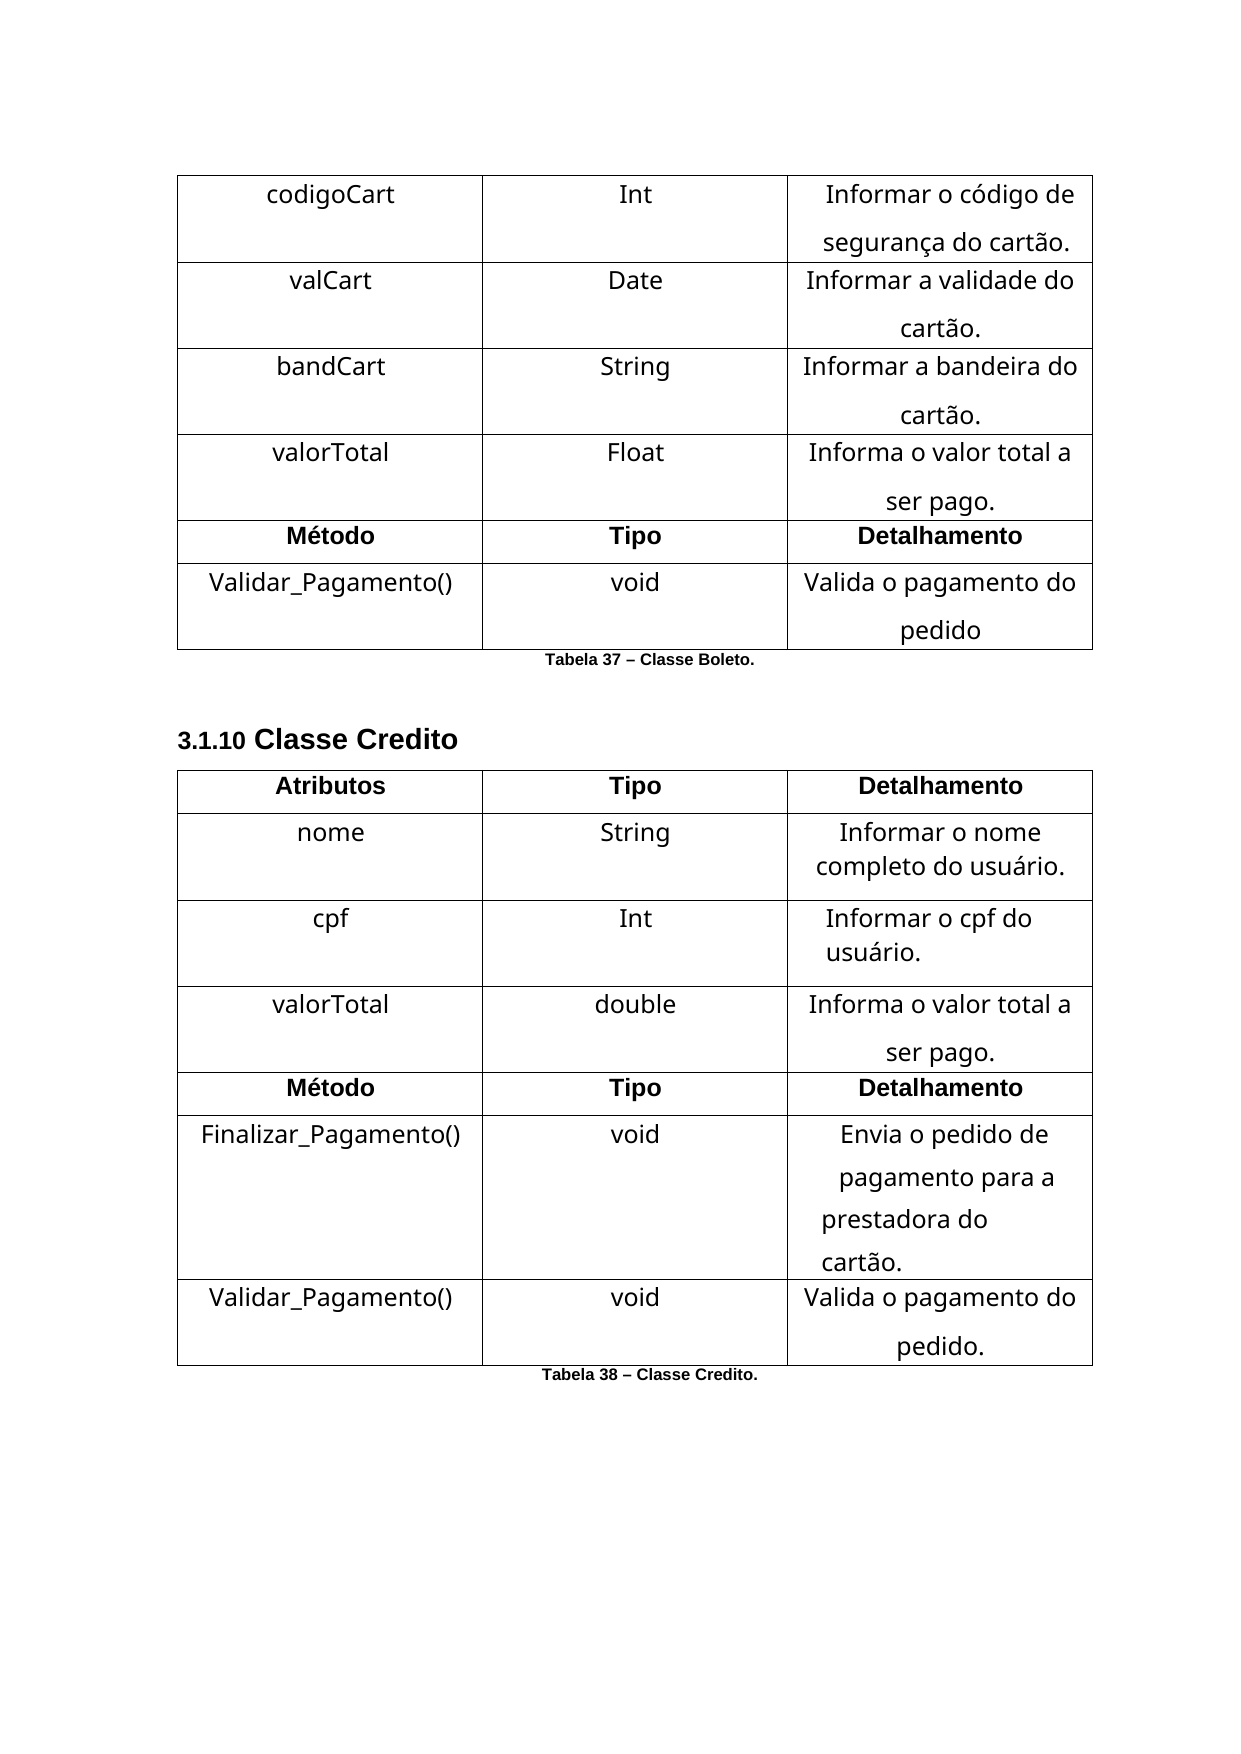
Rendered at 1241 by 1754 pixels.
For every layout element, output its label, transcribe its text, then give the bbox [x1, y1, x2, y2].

table_cell Método [178, 521, 482, 563]
table_cell nome [178, 814, 482, 899]
subtitle Classe Credito [177, 722, 1184, 756]
table_cell Informa o valor total a ser pago. [788, 435, 1092, 520]
table_cell String [483, 814, 787, 899]
table_cell Finalizar_Pagamento() [178, 1116, 482, 1279]
table_cell Valida o pagamento do pedido [788, 564, 1092, 649]
table_header Informar o código de segurança do cartão. [788, 176, 1092, 262]
table_cell bandCart [178, 349, 482, 434]
table_header Int [483, 176, 787, 262]
text Tabela 38 – Classe Credito. [116, 1366, 1184, 1384]
table_cell Tipo [483, 521, 787, 563]
table_header Tipo [483, 771, 787, 813]
table_cell Informar o nome completo do usuário. [788, 814, 1092, 899]
table_cell Informa o valor total a ser pago. [788, 987, 1092, 1072]
table_cell Informar a validade do cartão. [788, 263, 1092, 348]
table_header Detalhamento [788, 771, 1092, 813]
table_cell Validar_Pagamento() [178, 564, 482, 649]
table_cell Int [483, 901, 787, 986]
table_cell String [483, 349, 787, 434]
table_cell Informar o cpf do usuário. [788, 901, 1092, 986]
table_cell void [483, 1280, 787, 1365]
table_cell valCart [178, 263, 482, 348]
table_cell Float [483, 435, 787, 520]
table_cell valorTotal [178, 987, 482, 1072]
table_cell Valida o pagamento do pedido. [788, 1280, 1092, 1365]
table_header Atributos [178, 771, 482, 813]
table_cell Envia o pedido de pagamento para a prestadora do cartão. [788, 1116, 1092, 1279]
text Tabela 37 – Classe Boleto. [116, 650, 1184, 669]
table_cell Método [178, 1073, 482, 1115]
table_cell Informar a bandeira do cartão. [788, 349, 1092, 434]
table_cell valorTotal [178, 435, 482, 520]
table_cell double [483, 987, 787, 1072]
table_cell Tipo [483, 1073, 787, 1115]
table_cell void [483, 564, 787, 649]
table_cell cpf [178, 901, 482, 986]
table_cell Detalhamento [788, 521, 1092, 563]
table_header codigoCart [178, 176, 482, 262]
table_cell Date [483, 263, 787, 348]
table_cell Detalhamento [788, 1073, 1092, 1115]
table_cell Validar_Pagamento() [178, 1280, 482, 1365]
table_cell void [483, 1116, 787, 1279]
